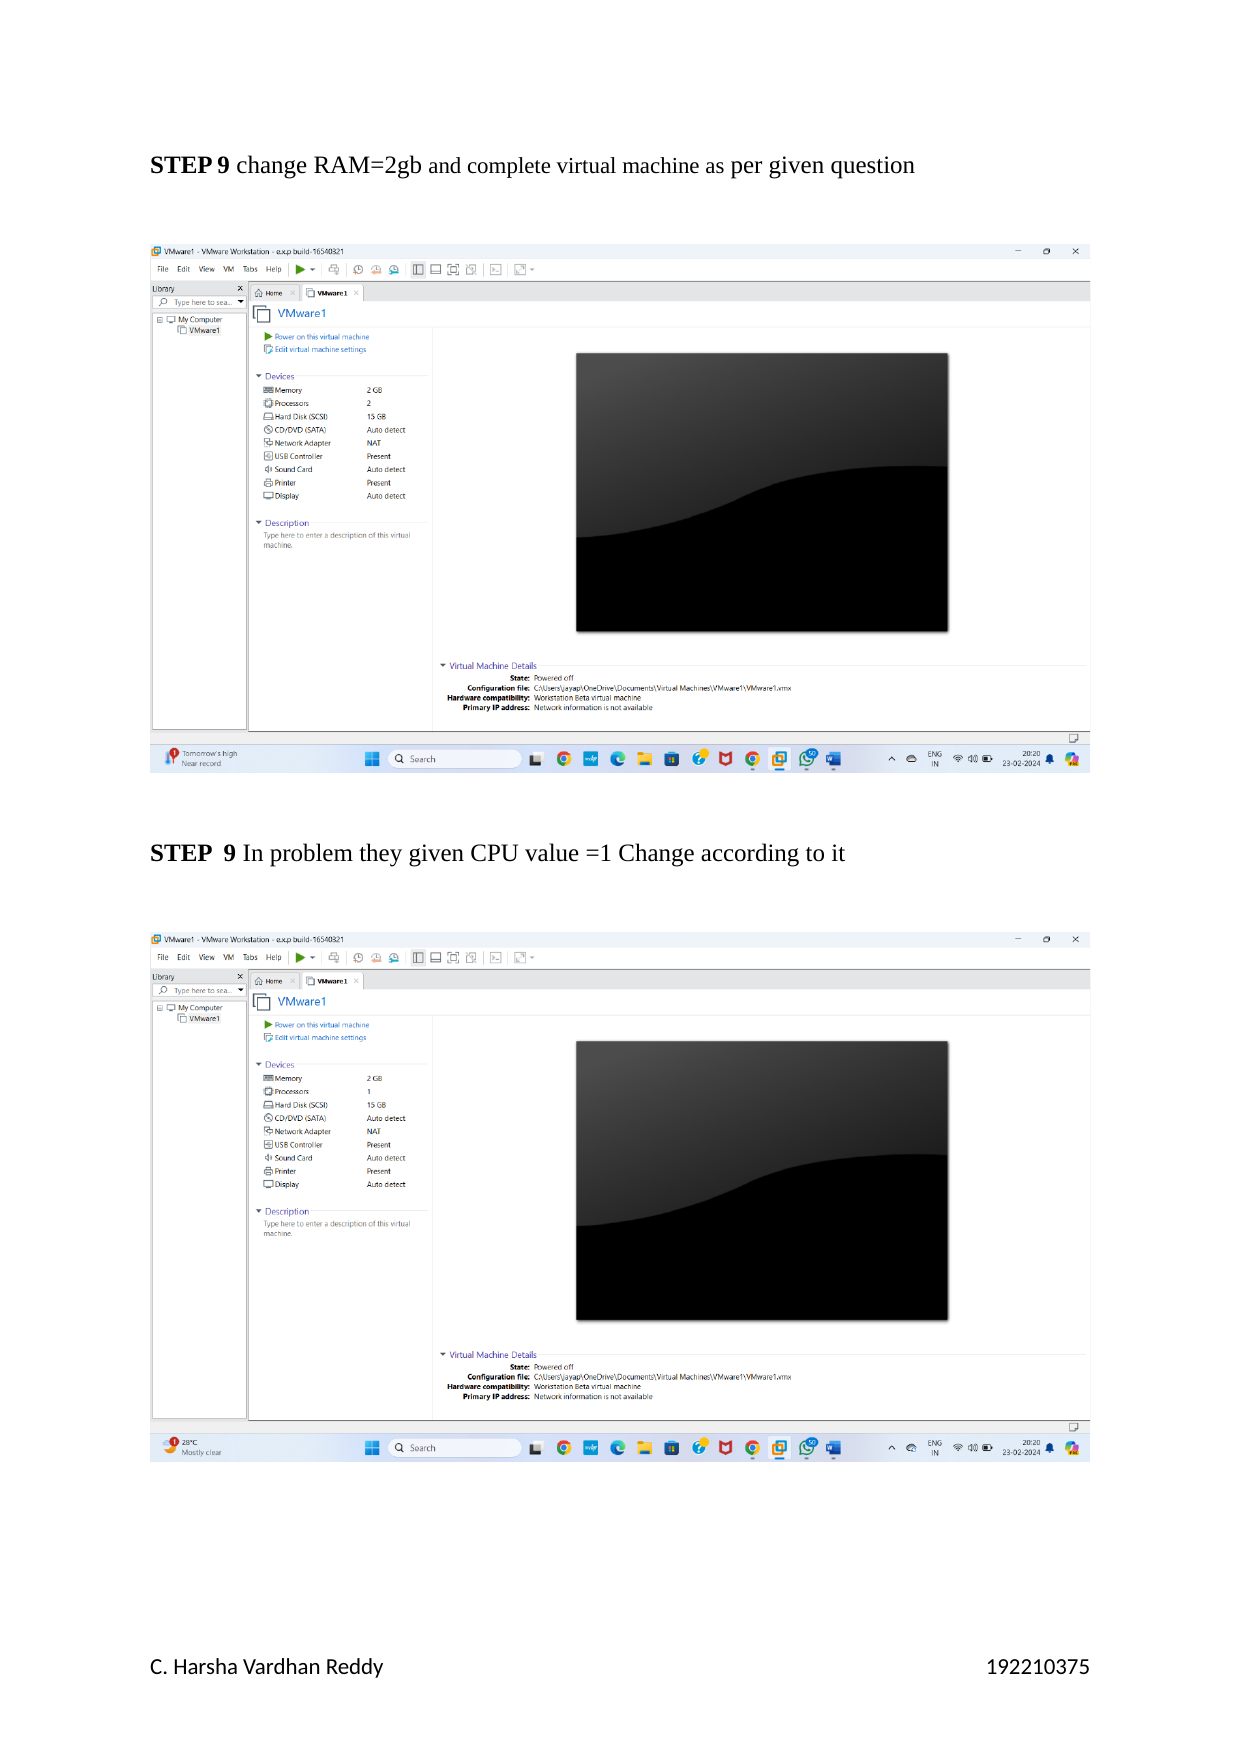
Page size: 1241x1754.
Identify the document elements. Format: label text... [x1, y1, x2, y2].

picture [150, 244, 1091, 773]
text STEP 9 change RAM=2gb and complete virtual machine as per given question [150, 150, 1090, 179]
text STEP 9 In problem they given CPU value =1 Change according to it [150, 838, 1090, 867]
picture [150, 932, 1091, 1462]
